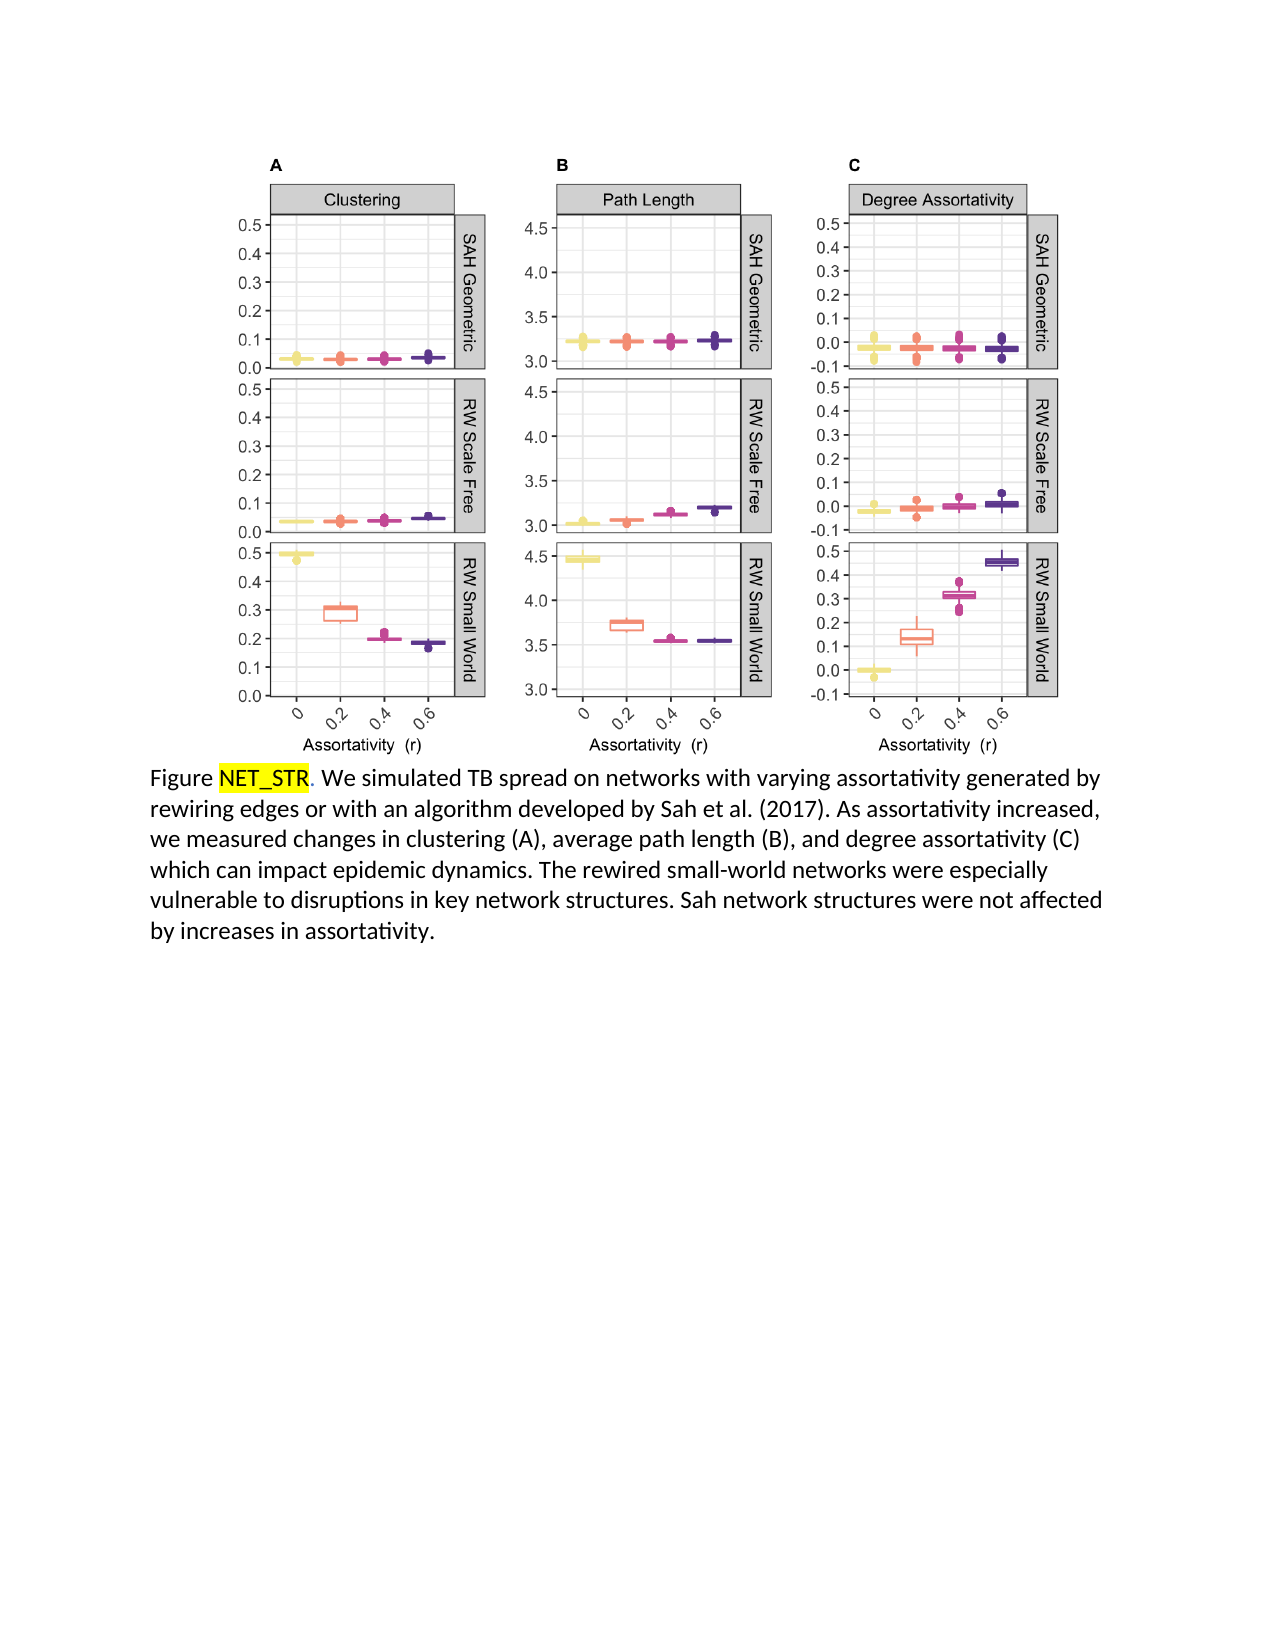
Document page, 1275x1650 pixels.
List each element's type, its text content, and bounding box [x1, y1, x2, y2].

text Figure NET_STR. We simulated TB spread on networks with varying assortativity generated by rewiring edges or with an algorithm developed by Sah et al. (2017). As assortativity increased, we measured changes in clustering (A), average path length (B), and degree assortativity (C) which can impact epidemic dynamics. The rewired small-world networks were especially vulnerable to disruptions in key network structures. Sah network structures were not affected by increases in assortativity. [150, 763, 1125, 946]
picture [208, 150, 1067, 763]
